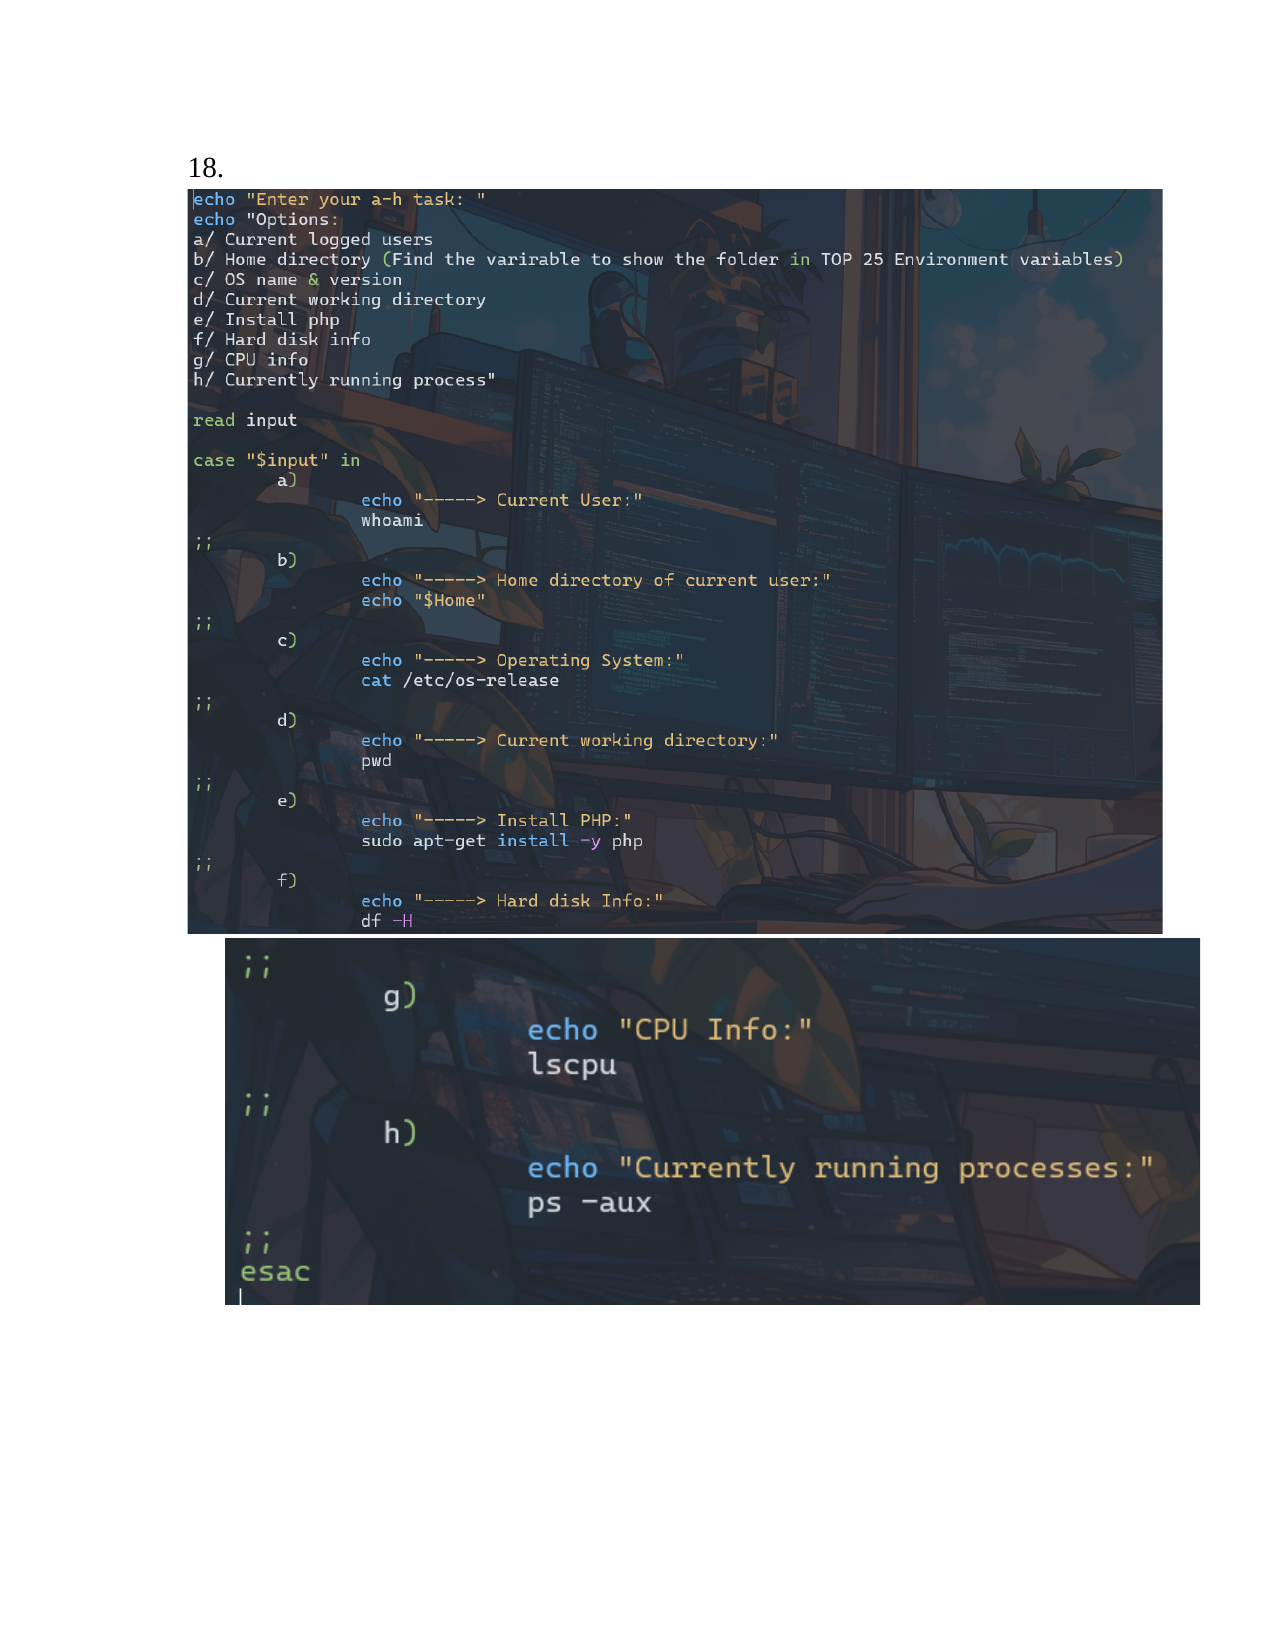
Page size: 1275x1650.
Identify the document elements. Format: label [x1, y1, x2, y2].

picture [225, 938, 1200, 1305]
picture [187, 189, 1163, 934]
